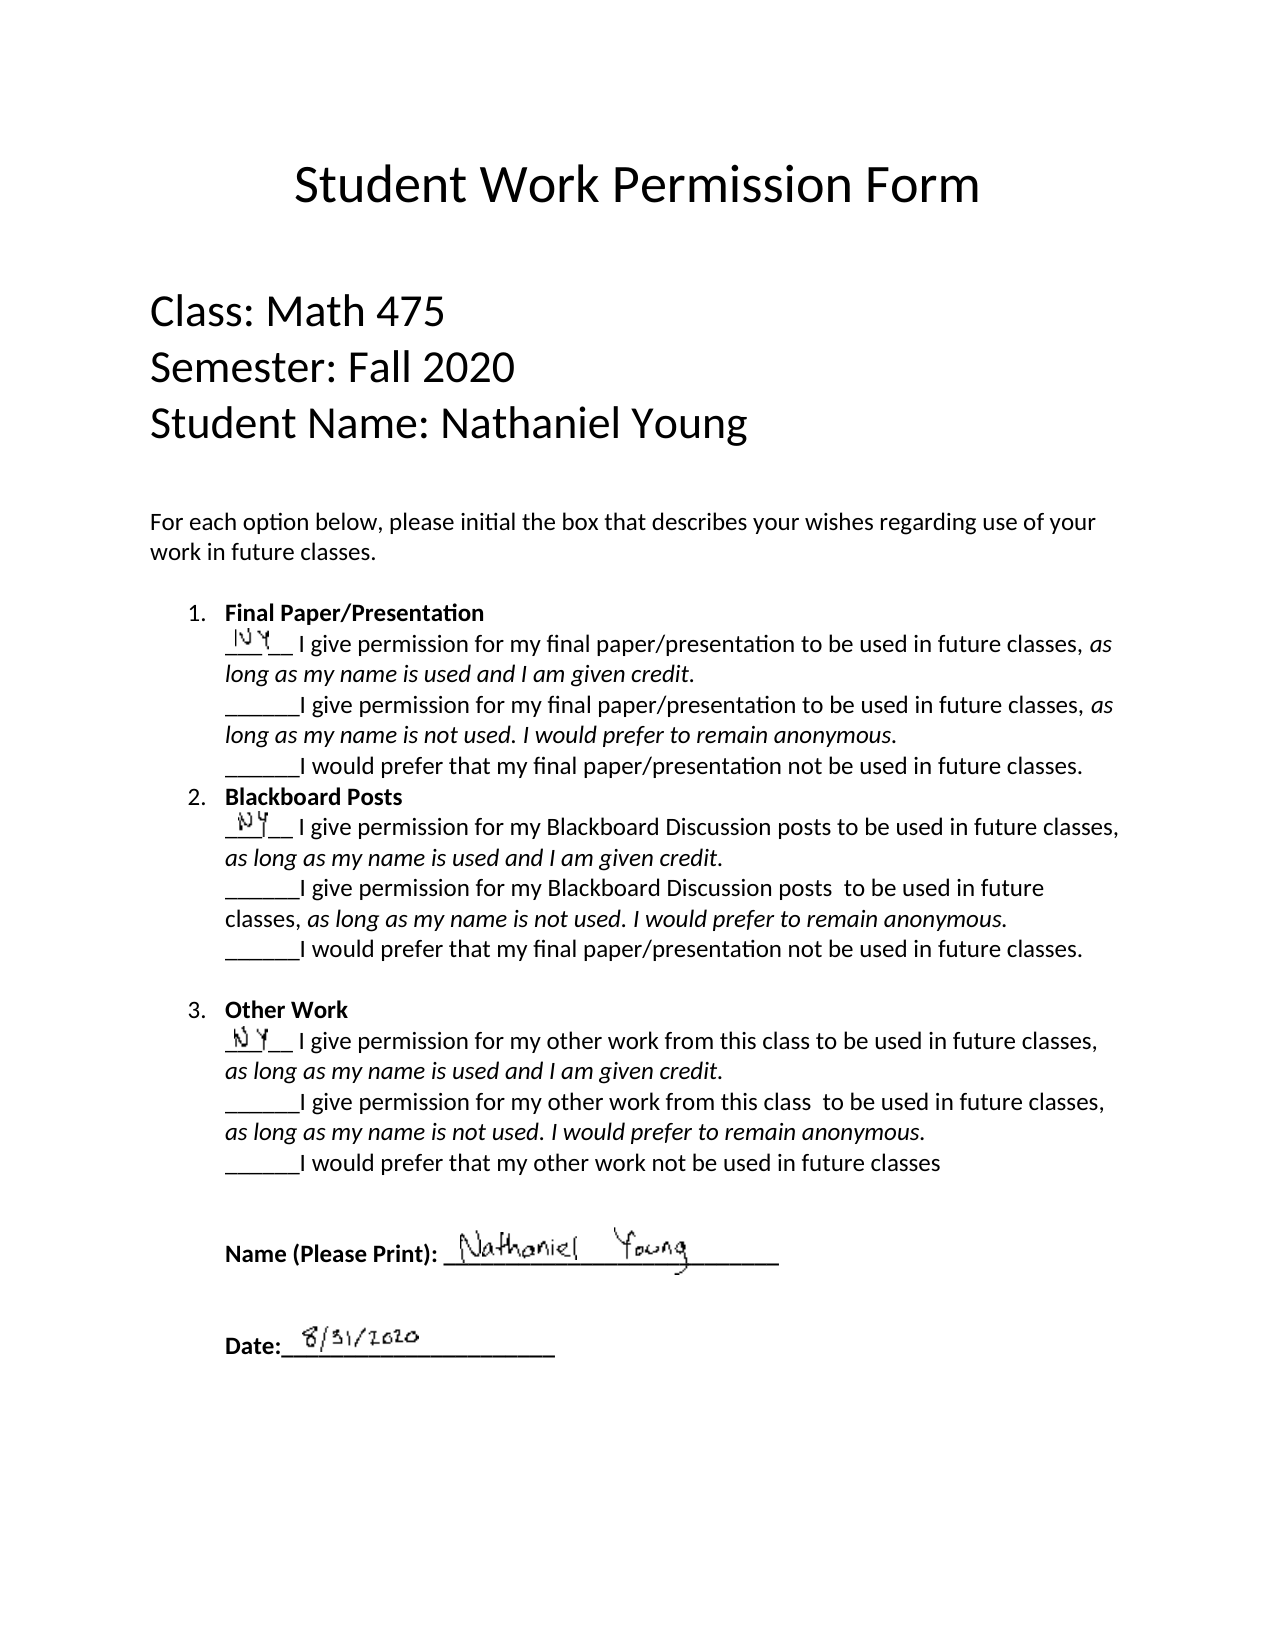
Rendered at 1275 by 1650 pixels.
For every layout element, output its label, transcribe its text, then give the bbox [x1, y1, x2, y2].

list Blackboard Posts [187, 781, 1125, 811]
picture [482, 1232, 577, 1260]
text Student Work Permission Form [150, 150, 1125, 216]
list ______I would prefer that my other work not be used in future classes [225, 1147, 1125, 1177]
text Name (Please Print): ___________________________ [150, 1238, 614, 1269]
text ___ __ I give permission for my final paper/presentation to be used in future classes, as long as my name is used and I am given credit. [225, 628, 1125, 689]
list ___ __ I give permission for my Blackboard Discussion posts to be used in future classes, as long as my name is used and I am given credit. [225, 811, 1125, 872]
picture [234, 1026, 268, 1052]
text Semester: Fall 2020 [150, 338, 1125, 394]
list ______I give permission for my Blackboard Discussion posts to be used in future classes, as long as my name is not used. I would prefer to remain anonymous. [225, 872, 1125, 933]
text Student Name: Nathaniel Young [150, 394, 1125, 450]
text Name (Please Print): ___________________________ [689, 1238, 1125, 1269]
list ______I give permission for my other work from this class to be used in future classes, as long as my name is not used. I would prefer to remain anonymous. [225, 1086, 1125, 1147]
picture [238, 811, 268, 837]
list Date:______________________ [225, 1330, 1125, 1361]
picture [302, 1325, 419, 1352]
text ______I give permission for my final paper/presentation to be used in future classes, as long as my name is not used. I would prefer to remain anonymous. [225, 689, 1125, 750]
list ______I would prefer that my final paper/presentation not be used in future classes. [225, 933, 1125, 964]
list Final Paper/Presentation [187, 598, 1125, 628]
picture [235, 628, 269, 651]
text For each option below, please initial the box that describes your wishes regarding use of your work in future classes. [150, 506, 1125, 567]
list Other Work [187, 994, 1125, 1025]
text ______I would prefer that my final paper/presentation not be used in future classes. [225, 750, 1125, 781]
picture [614, 1226, 689, 1275]
picture [460, 1229, 481, 1263]
text Class: Math 475 [150, 282, 1125, 338]
list ___ __ I give permission for my other work from this class to be used in future classes, as long as my name is used and I am given credit. [225, 1025, 1125, 1086]
